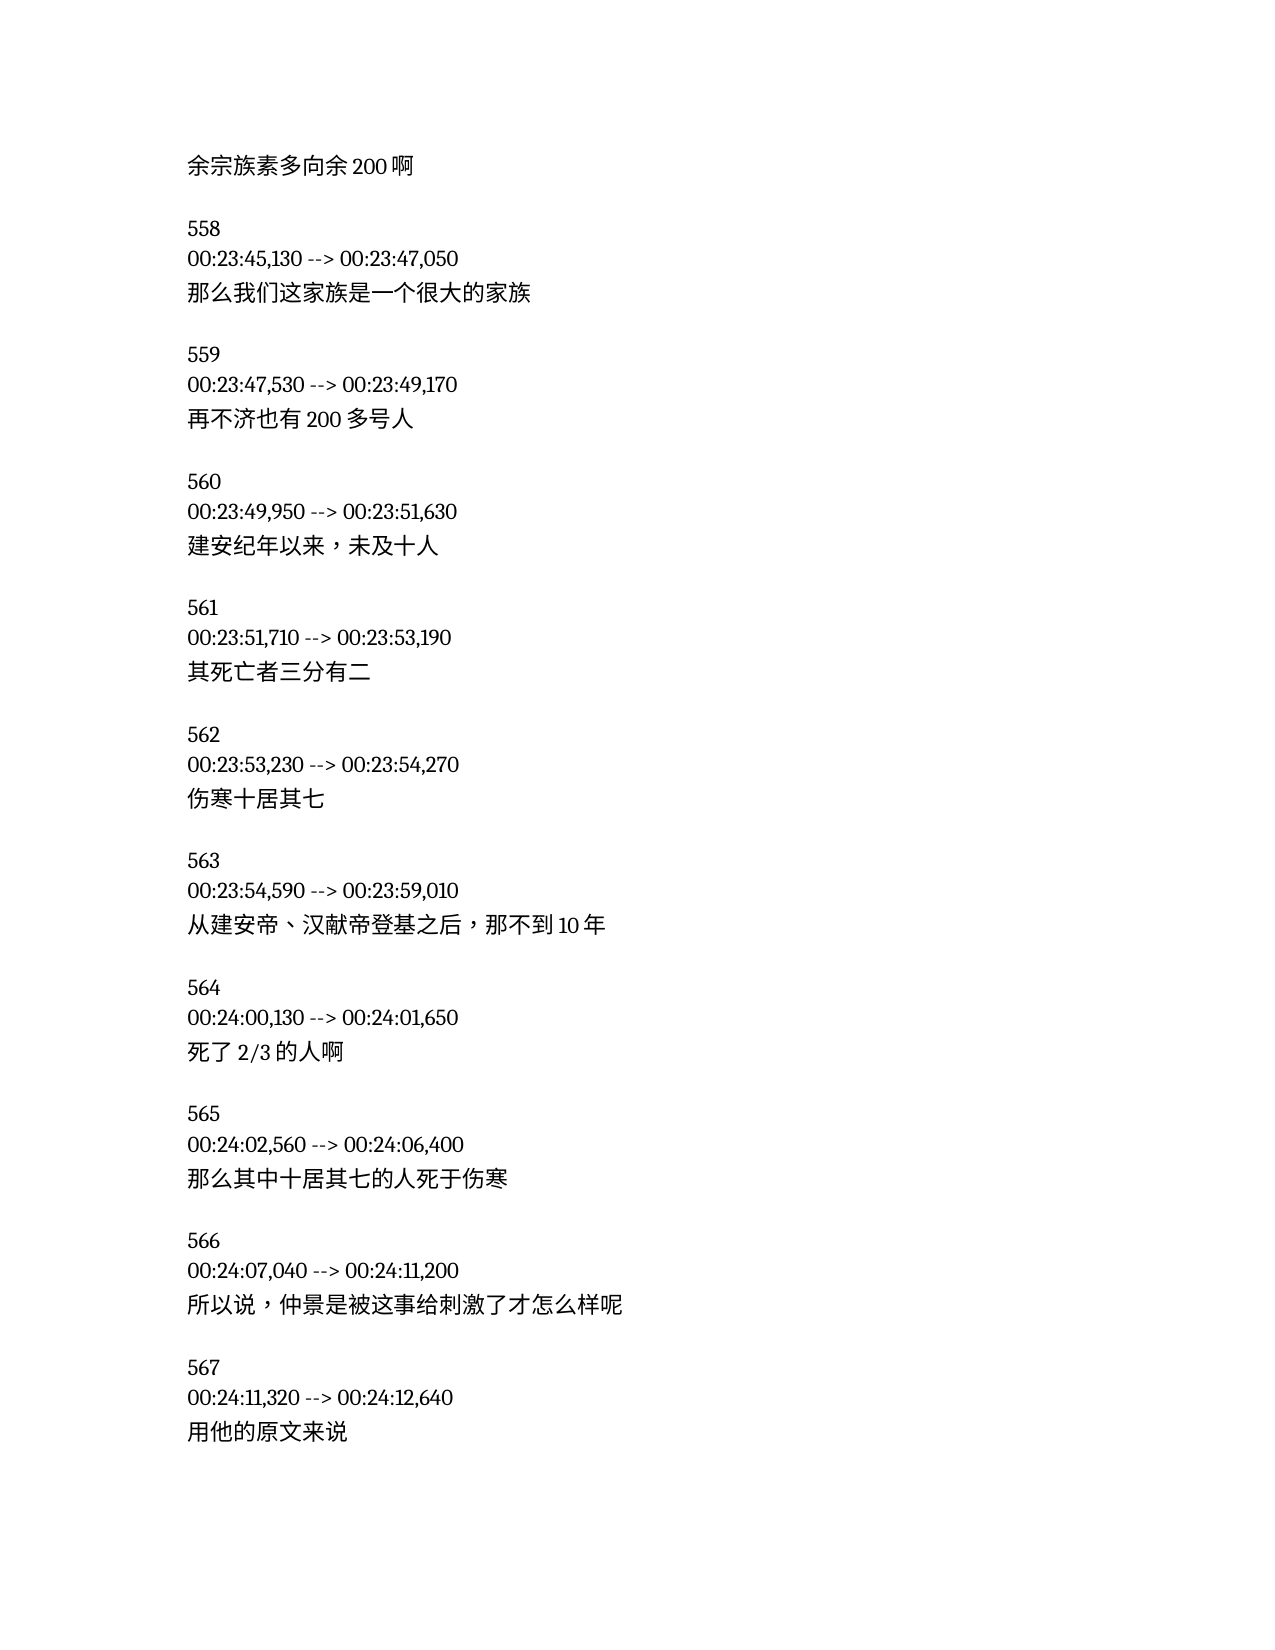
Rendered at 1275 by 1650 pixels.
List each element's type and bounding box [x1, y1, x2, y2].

text [187, 150, 1087, 1477]
